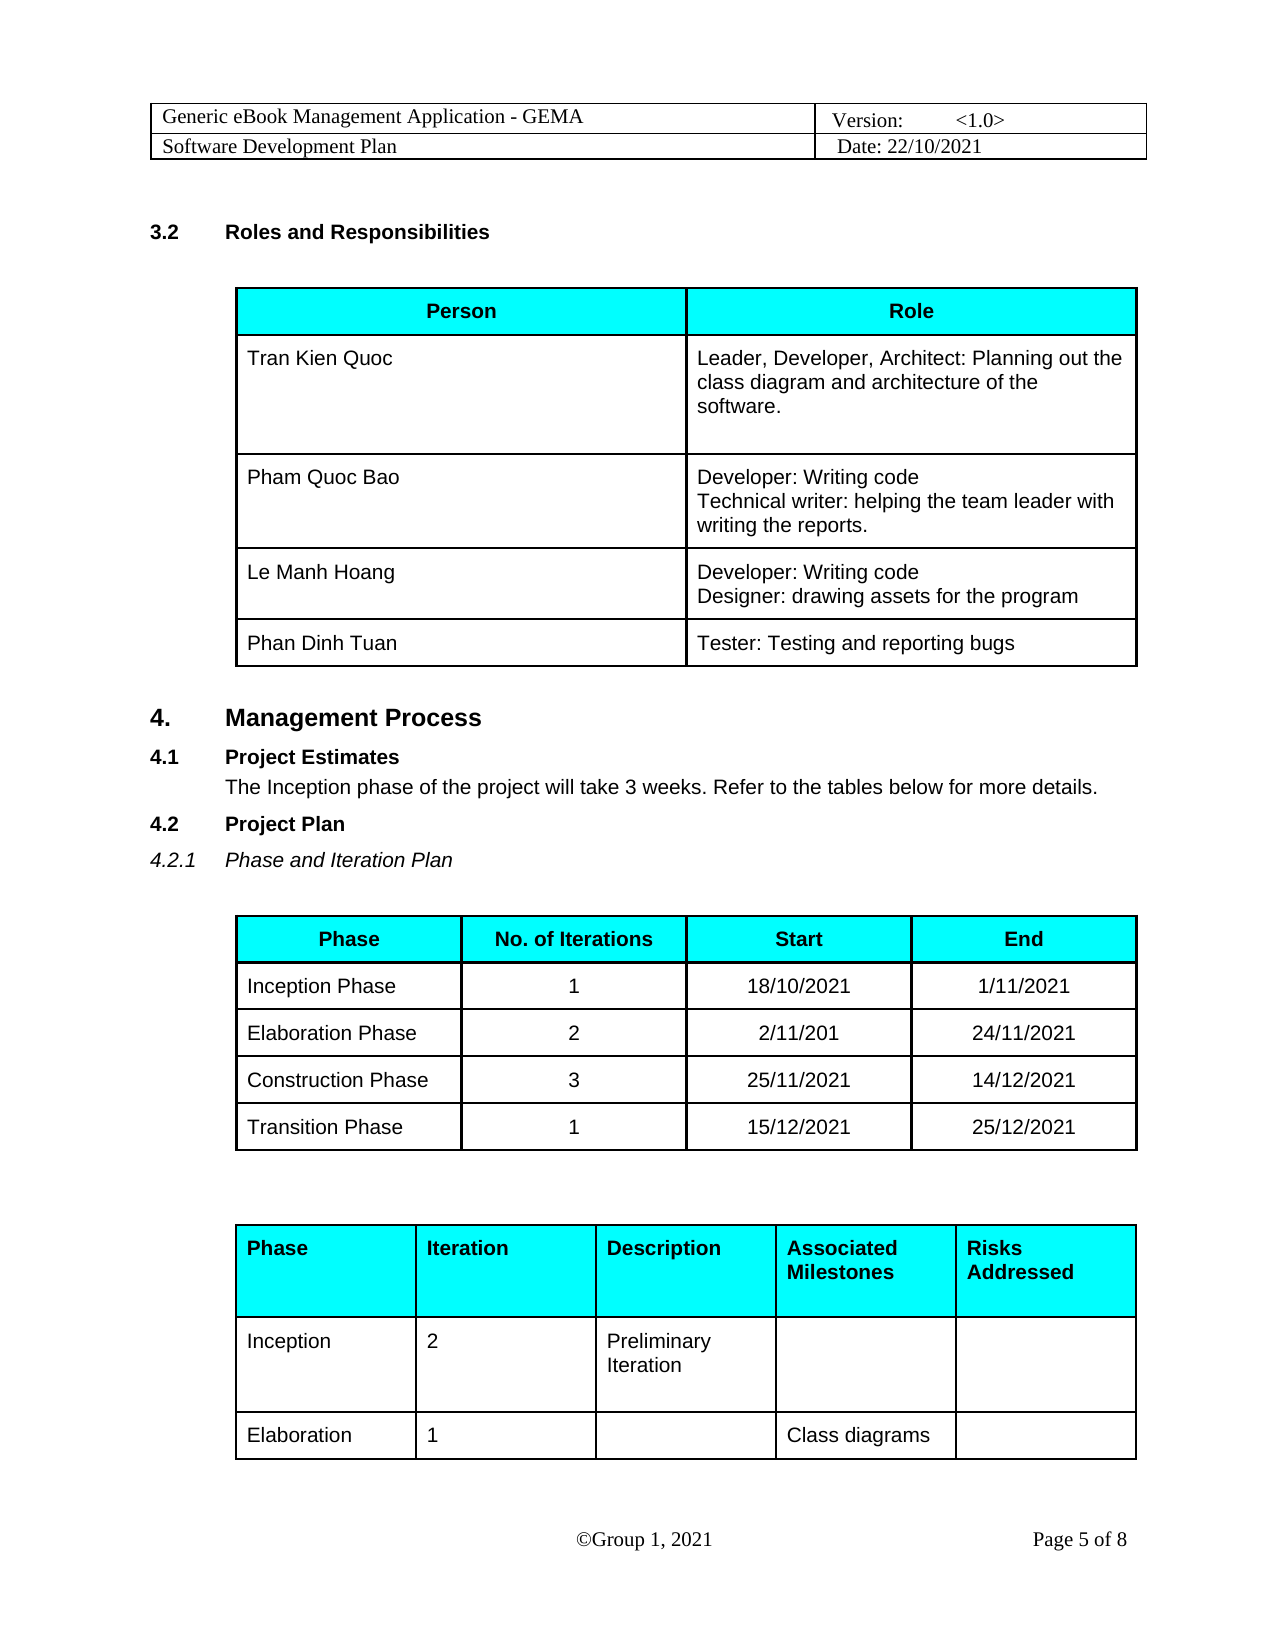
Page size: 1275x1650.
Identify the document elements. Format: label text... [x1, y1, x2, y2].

table_cell 1 [417, 1413, 595, 1458]
table_cell 2 [417, 1318, 595, 1411]
table_cell Inception Phase [238, 964, 460, 1008]
table_cell [957, 1413, 1135, 1458]
subtitle Phase and Iteration Plan [150, 848, 1125, 872]
table_cell Le Manh Hoang [238, 549, 685, 618]
table_cell Elaboration Phase [238, 1010, 460, 1055]
table_cell 14/12/2021 [913, 1057, 1135, 1102]
subtitle Roles and Responsibilities [150, 220, 1125, 244]
table_cell Transition Phase [238, 1104, 460, 1149]
table_cell [777, 1318, 955, 1411]
table_cell 18/10/2021 [688, 964, 910, 1008]
table_cell Inception [237, 1318, 415, 1411]
table_header Phase [238, 917, 460, 961]
table_cell Tran Kien Quoc [238, 336, 685, 452]
subtitle Project Plan [150, 811, 1125, 835]
table_cell Developer: Writing code Designer: drawing assets for the program [688, 549, 1135, 618]
table_cell Developer: Writing code Technical writer: helping the team leader with writing the reports. [688, 455, 1135, 547]
table_cell Tester: Testing and reporting bugs [688, 620, 1135, 665]
table_cell 2/11/201 [688, 1010, 910, 1055]
table_header No. of Iterations [463, 917, 685, 961]
table_cell 1/11/2021 [913, 964, 1135, 1008]
table_header Associated Milestones [777, 1226, 955, 1316]
table_header End [913, 917, 1135, 961]
table_cell [597, 1413, 775, 1458]
table_cell [957, 1318, 1135, 1411]
table_cell Leader, Developer, Architect: Planning out the class diagram and architecture of the software. [688, 336, 1135, 452]
table_cell Elaboration [237, 1413, 415, 1458]
table_cell Phan Dinh Tuan [238, 620, 685, 665]
table_cell Class diagrams [777, 1413, 955, 1458]
table_cell Preliminary Iteration [597, 1318, 775, 1411]
table_header Role [688, 289, 1135, 334]
subtitle Project Estimates [150, 745, 1125, 769]
table_cell 25/11/2021 [688, 1057, 910, 1102]
table_cell 1 [463, 964, 685, 1008]
table_cell 15/12/2021 [688, 1104, 910, 1149]
table_header Start [688, 917, 910, 961]
text The Inception phase of the project will take 3 weeks. Refer to the tables below for more details. [225, 775, 1125, 799]
table_header Risks Addressed [957, 1226, 1135, 1316]
table_cell Pham Quoc Bao [238, 455, 685, 547]
table_cell Construction Phase [238, 1057, 460, 1102]
table_cell 24/11/2021 [913, 1010, 1135, 1055]
table_header Iteration [417, 1226, 595, 1316]
table_header Description [597, 1226, 775, 1316]
table_cell 3 [463, 1057, 685, 1102]
table_cell 1 [463, 1104, 685, 1149]
table_cell 2 [463, 1010, 685, 1055]
table_header Phase [237, 1226, 415, 1316]
subtitle Management Process [150, 703, 1125, 732]
table_cell 25/12/2021 [913, 1104, 1135, 1149]
table_header Person [238, 289, 685, 334]
